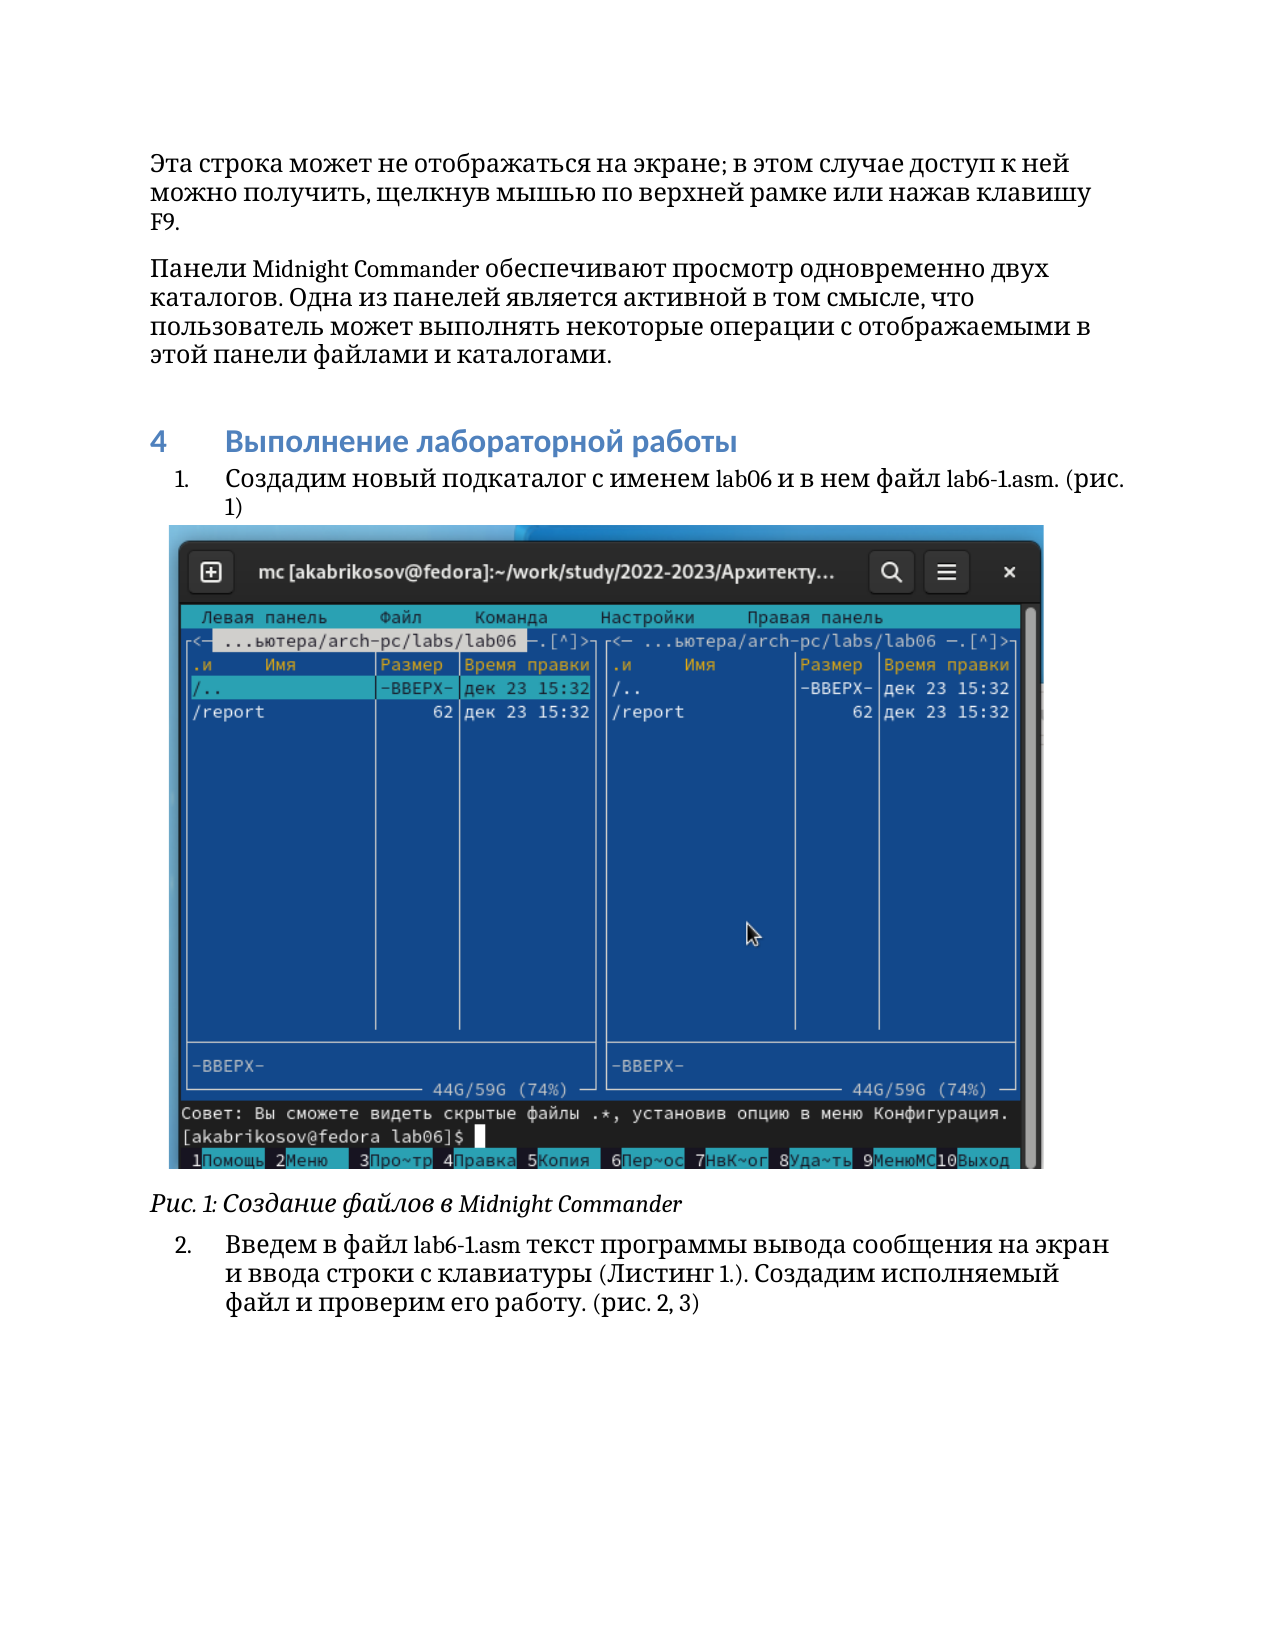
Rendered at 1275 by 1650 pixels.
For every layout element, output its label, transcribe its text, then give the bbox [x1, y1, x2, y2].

text Панели Midnight Commander обеспечивают просмотр одновременно двух каталогов. Одна из панелей является активной в том смысле, что пользователь может выполнять некоторые операции с отображаемыми в этой панели файлами и каталогами. [150, 255, 1125, 370]
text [150, 150, 1125, 236]
picture [168, 525, 1044, 1169]
list Создадим новый подкаталог с именем lab06 и в нем файл lab6-1.asm. (рис. 1) [175, 464, 1125, 522]
subtitle 4 Выполнение лабораторной работы [150, 420, 1125, 461]
text Рис. 1: Создание файлов в Midnight Commander [150, 1190, 1125, 1218]
list Введем в файл lab6-1.asm текст программы вывода сообщения на экран и ввода строки с клавиатуры (Листинг 1.). Создадим исполняемый файл и проверим его работу. (рис. 2, 3) [175, 1231, 1125, 1317]
